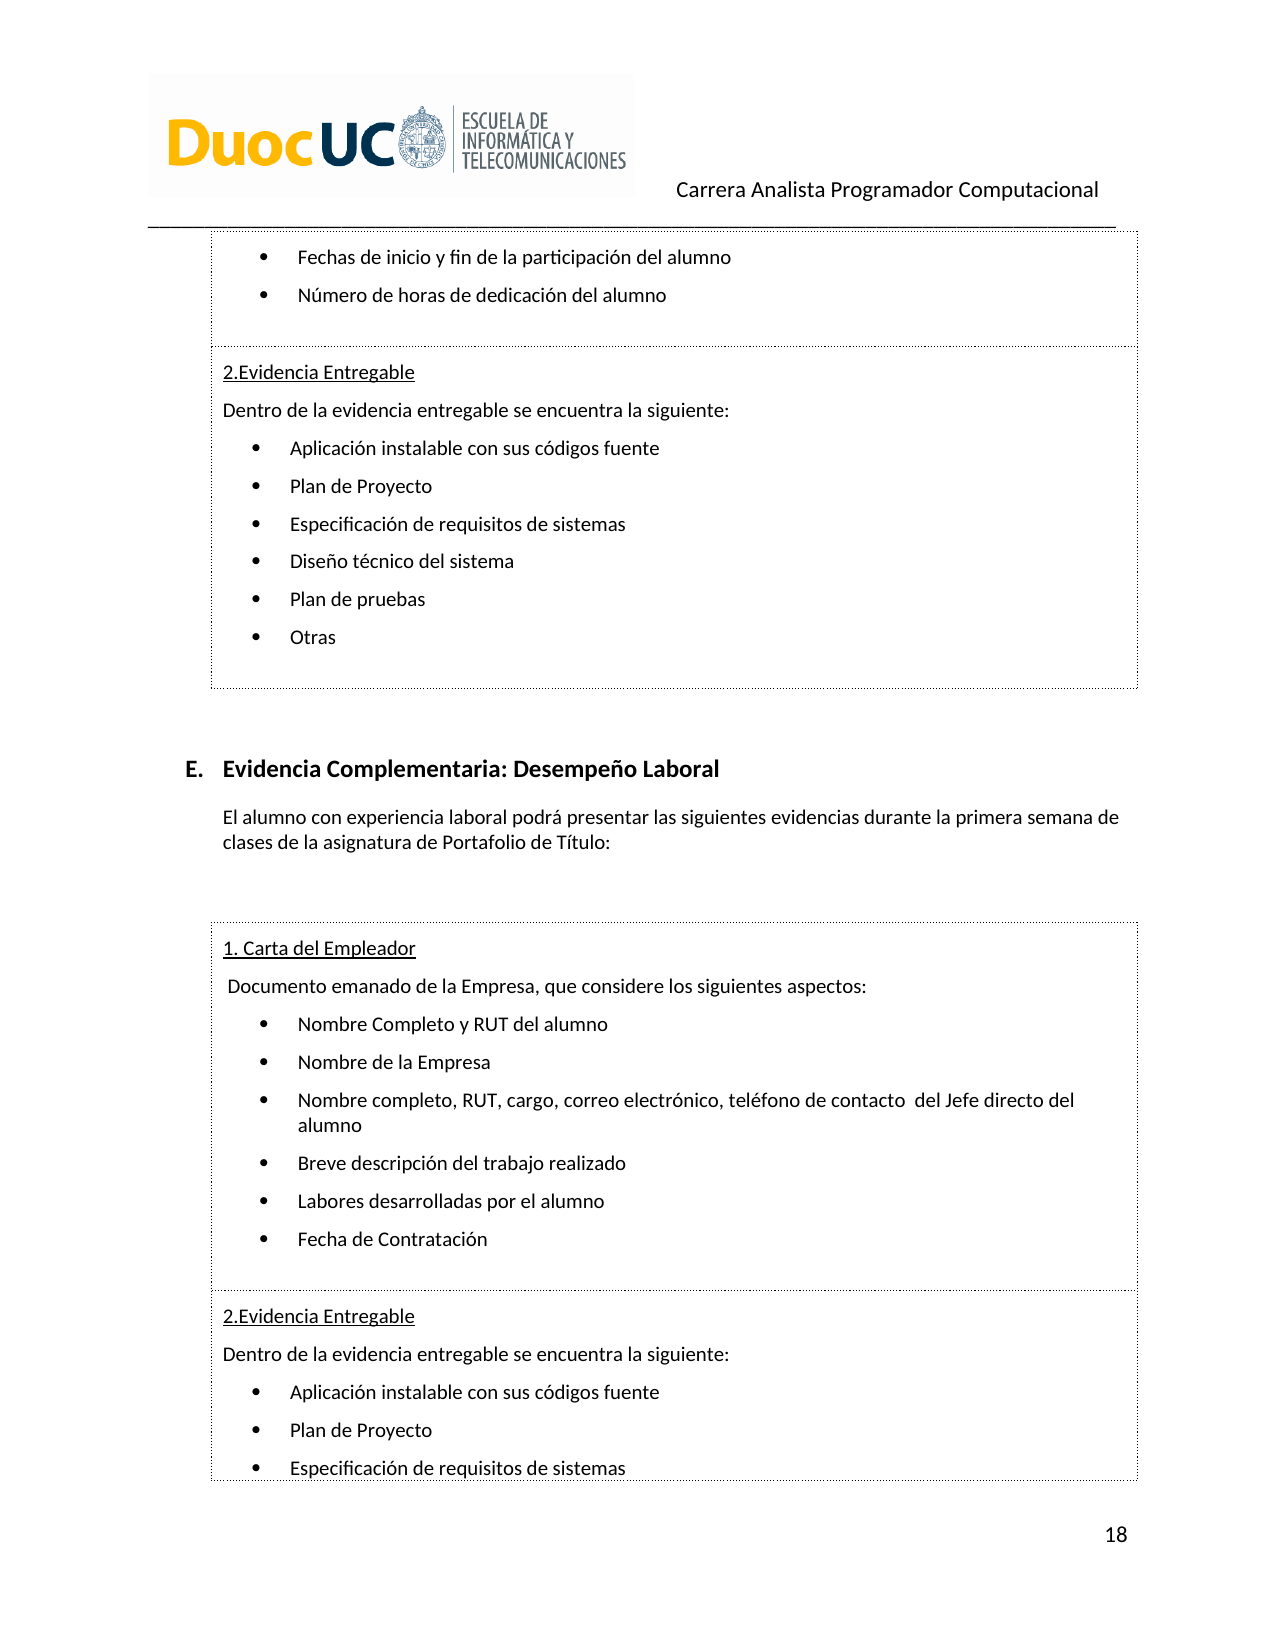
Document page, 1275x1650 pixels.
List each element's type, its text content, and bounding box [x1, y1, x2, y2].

list Evidencia Complementaria: Desempeño Laboral [185, 753, 1127, 783]
list El alumno con experiencia laboral podrá presentar las siguientes evidencias durante la primera semana de clases de la asignatura de Portafolio de Título: [223, 804, 1127, 855]
table_header 1. Carta del Empleador Documento emanado de la Empresa, que considere los siguientes aspectos: Nombre Completo y RUT del alumno Nombre de la Empresa Nombre completo, RUT, cargo, correo electrónico, teléfono de contacto del Jefe directo del alumno Breve descripción del trabajo realizado Labores desarrolladas por el alumno Fecha de Contratación [211, 922, 1137, 1290]
picture [147, 73, 636, 197]
